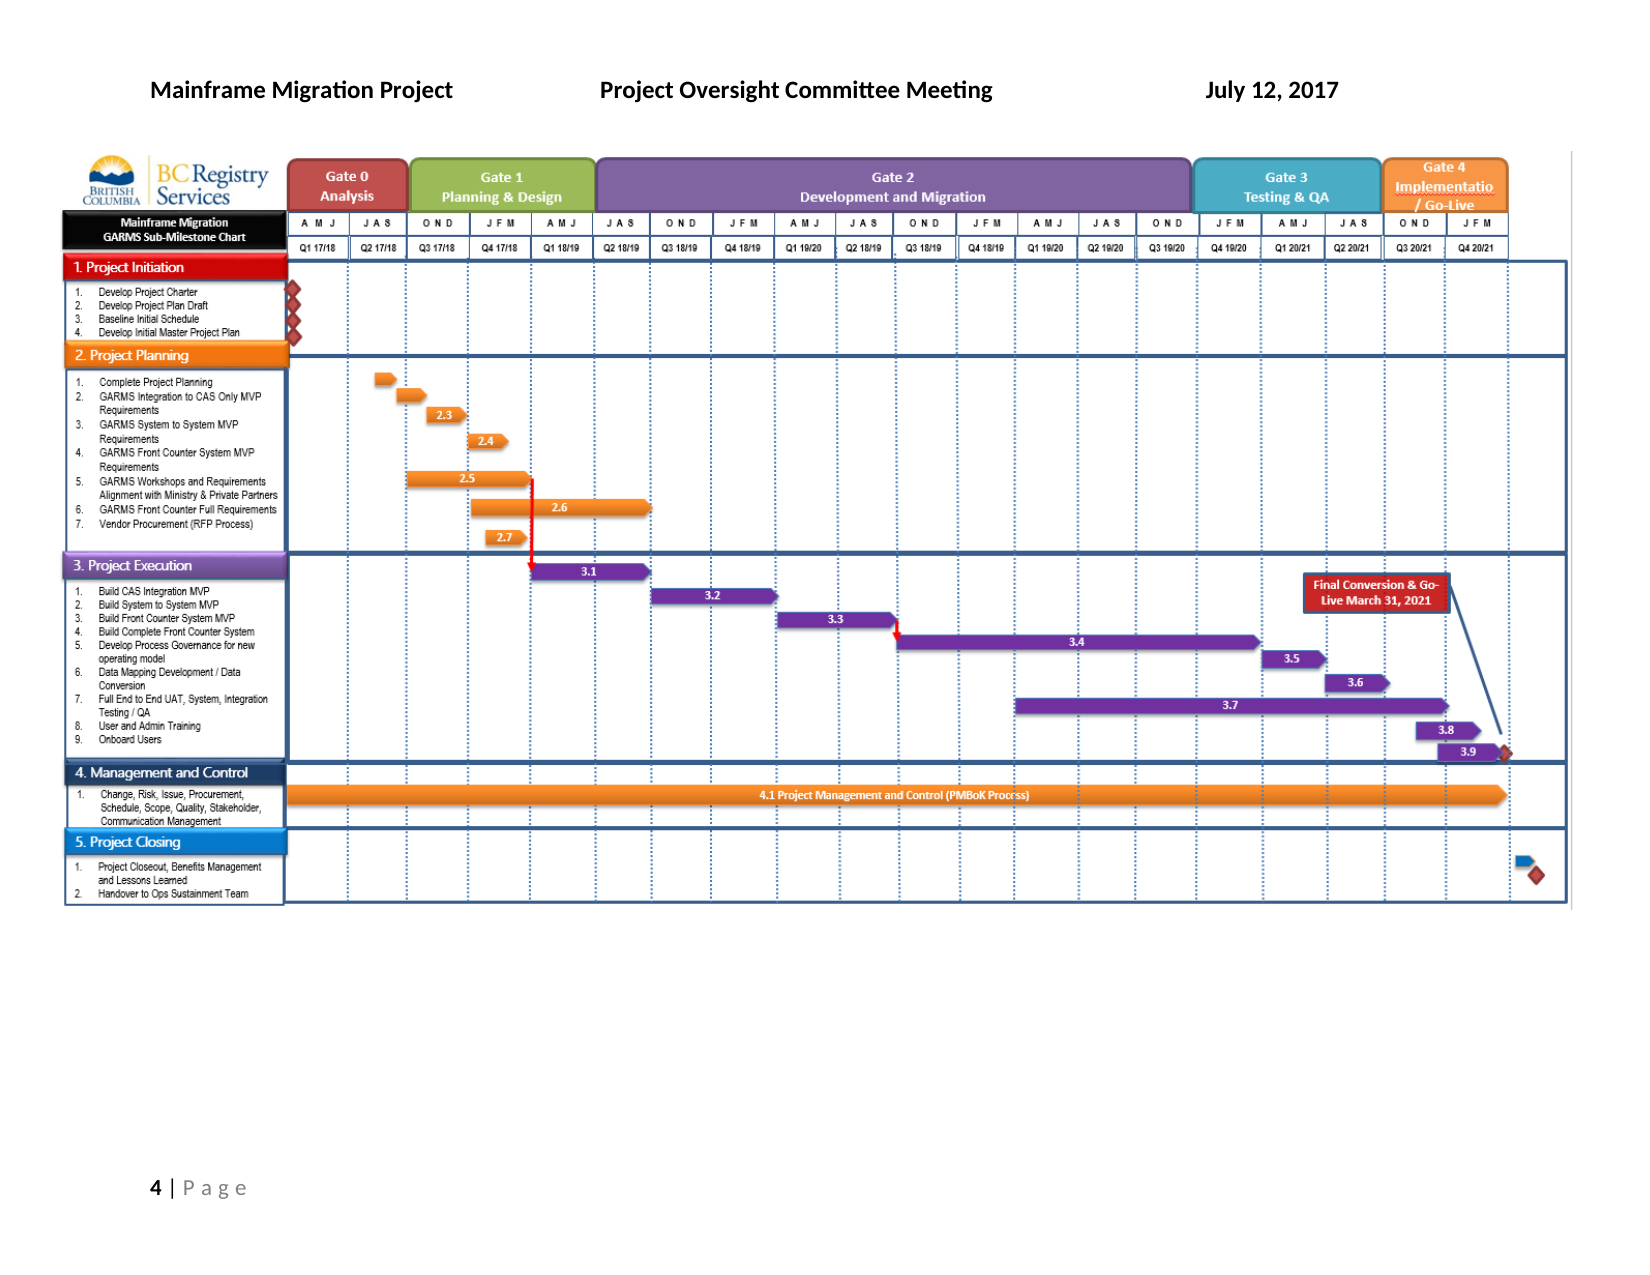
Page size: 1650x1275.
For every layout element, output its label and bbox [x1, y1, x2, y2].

picture [56, 151, 1573, 910]
